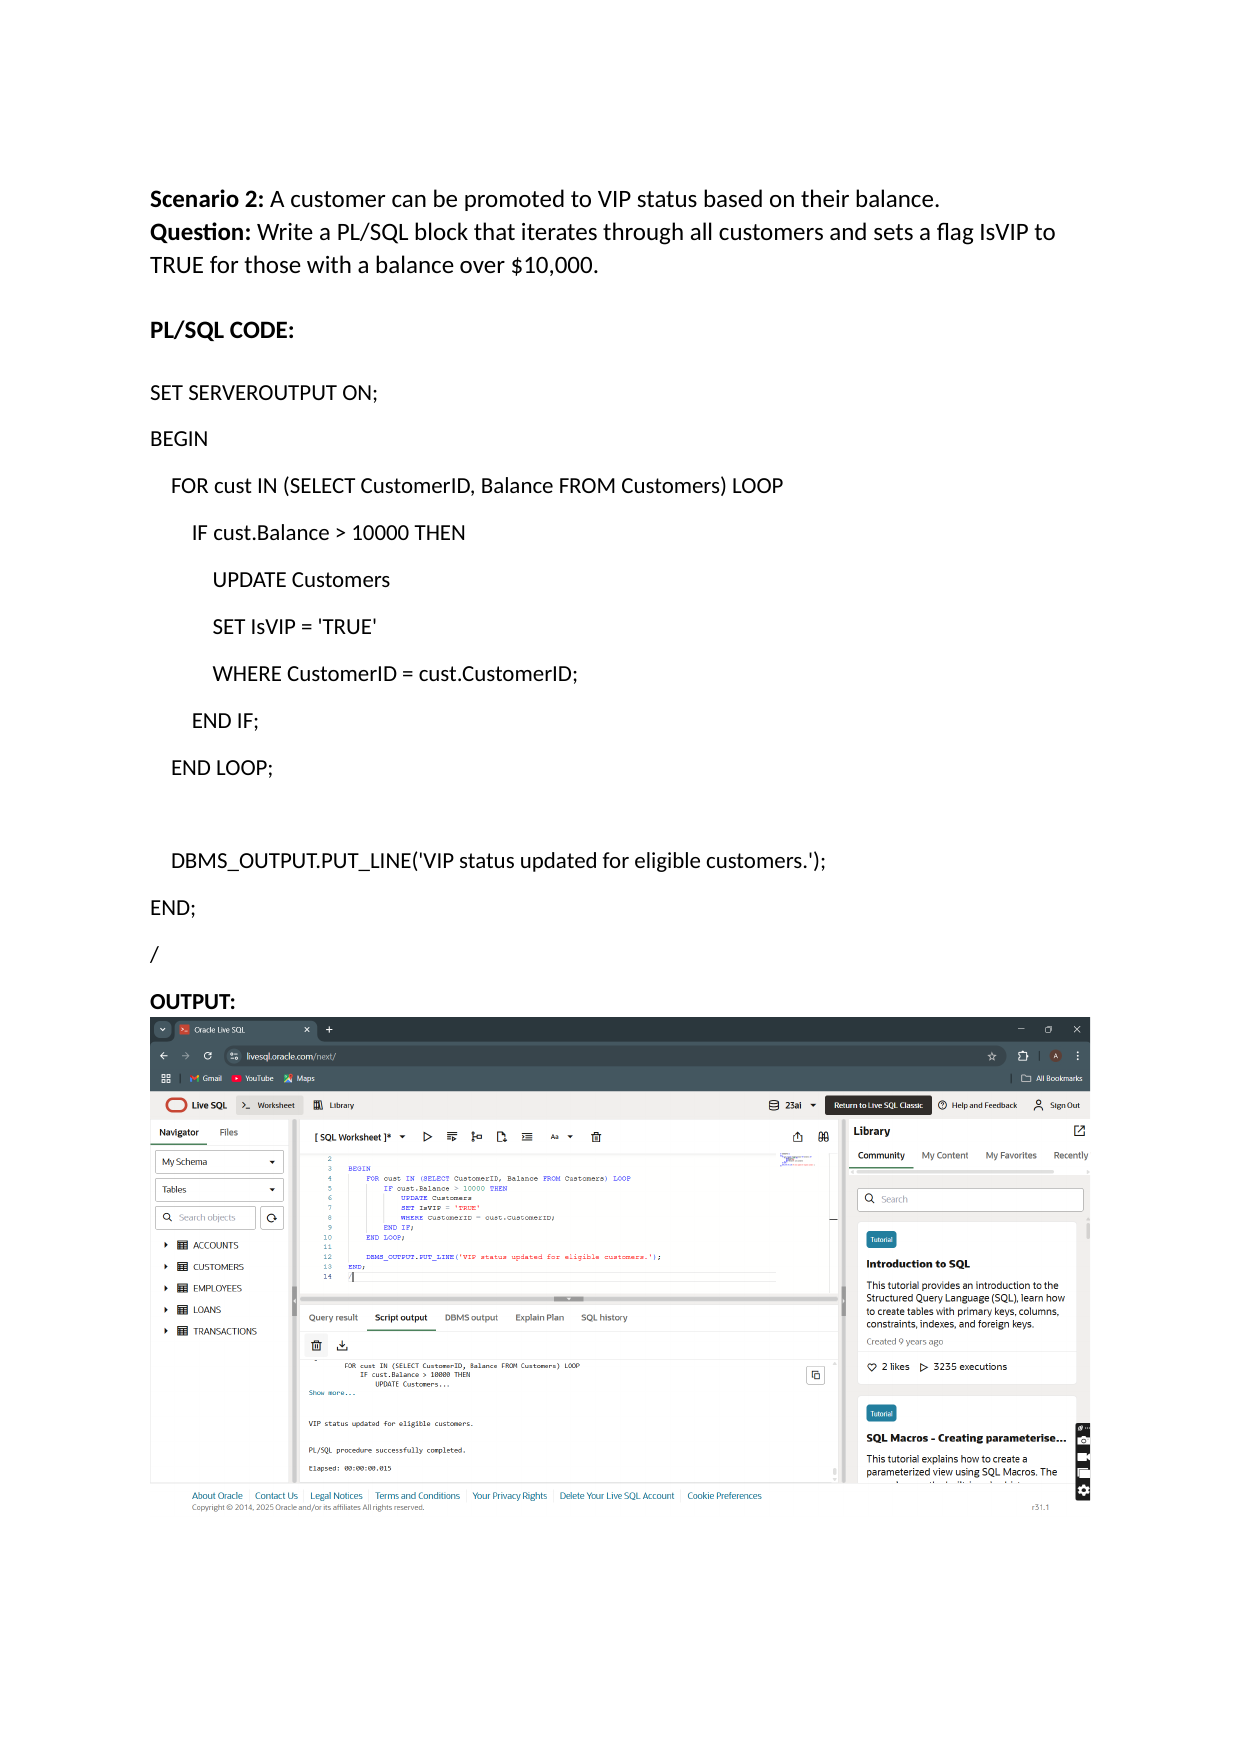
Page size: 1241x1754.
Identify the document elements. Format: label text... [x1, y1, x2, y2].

text WHERE CustomerID = cust.CustomerID; [150, 659, 1090, 687]
text SET IsVIP = 'TRUE' [150, 612, 1090, 640]
text END; [150, 893, 1090, 921]
text DBMS_OUTPUT.PUT_LINE('VIP status updated for eligible customers.'); [150, 846, 1090, 874]
text END IF; [150, 706, 1090, 734]
text OUTPUT: [150, 987, 1090, 1017]
text Scenario 2: A customer can be promoted to VIP status based on their balance. [150, 183, 1090, 213]
text Question: Write a PL/SQL block that iterates through all customers and sets a flag IsVIP to TRUE for those with a balance over $10,000. [150, 216, 1090, 279]
text BEGIN [150, 424, 1090, 453]
text SET SERVEROUTPUT ON; [150, 378, 1090, 406]
text PL/SQL CODE: [150, 314, 1090, 345]
text FOR cust IN (SELECT CustomerID, Balance FROM Customers) LOOP [150, 471, 1090, 499]
text / [150, 940, 1090, 968]
picture [150, 1017, 1091, 1517]
text IF cust.Balance > 10000 THEN [150, 518, 1090, 546]
text END LOOP; [150, 753, 1090, 781]
text UPDATE Customers [150, 565, 1090, 593]
